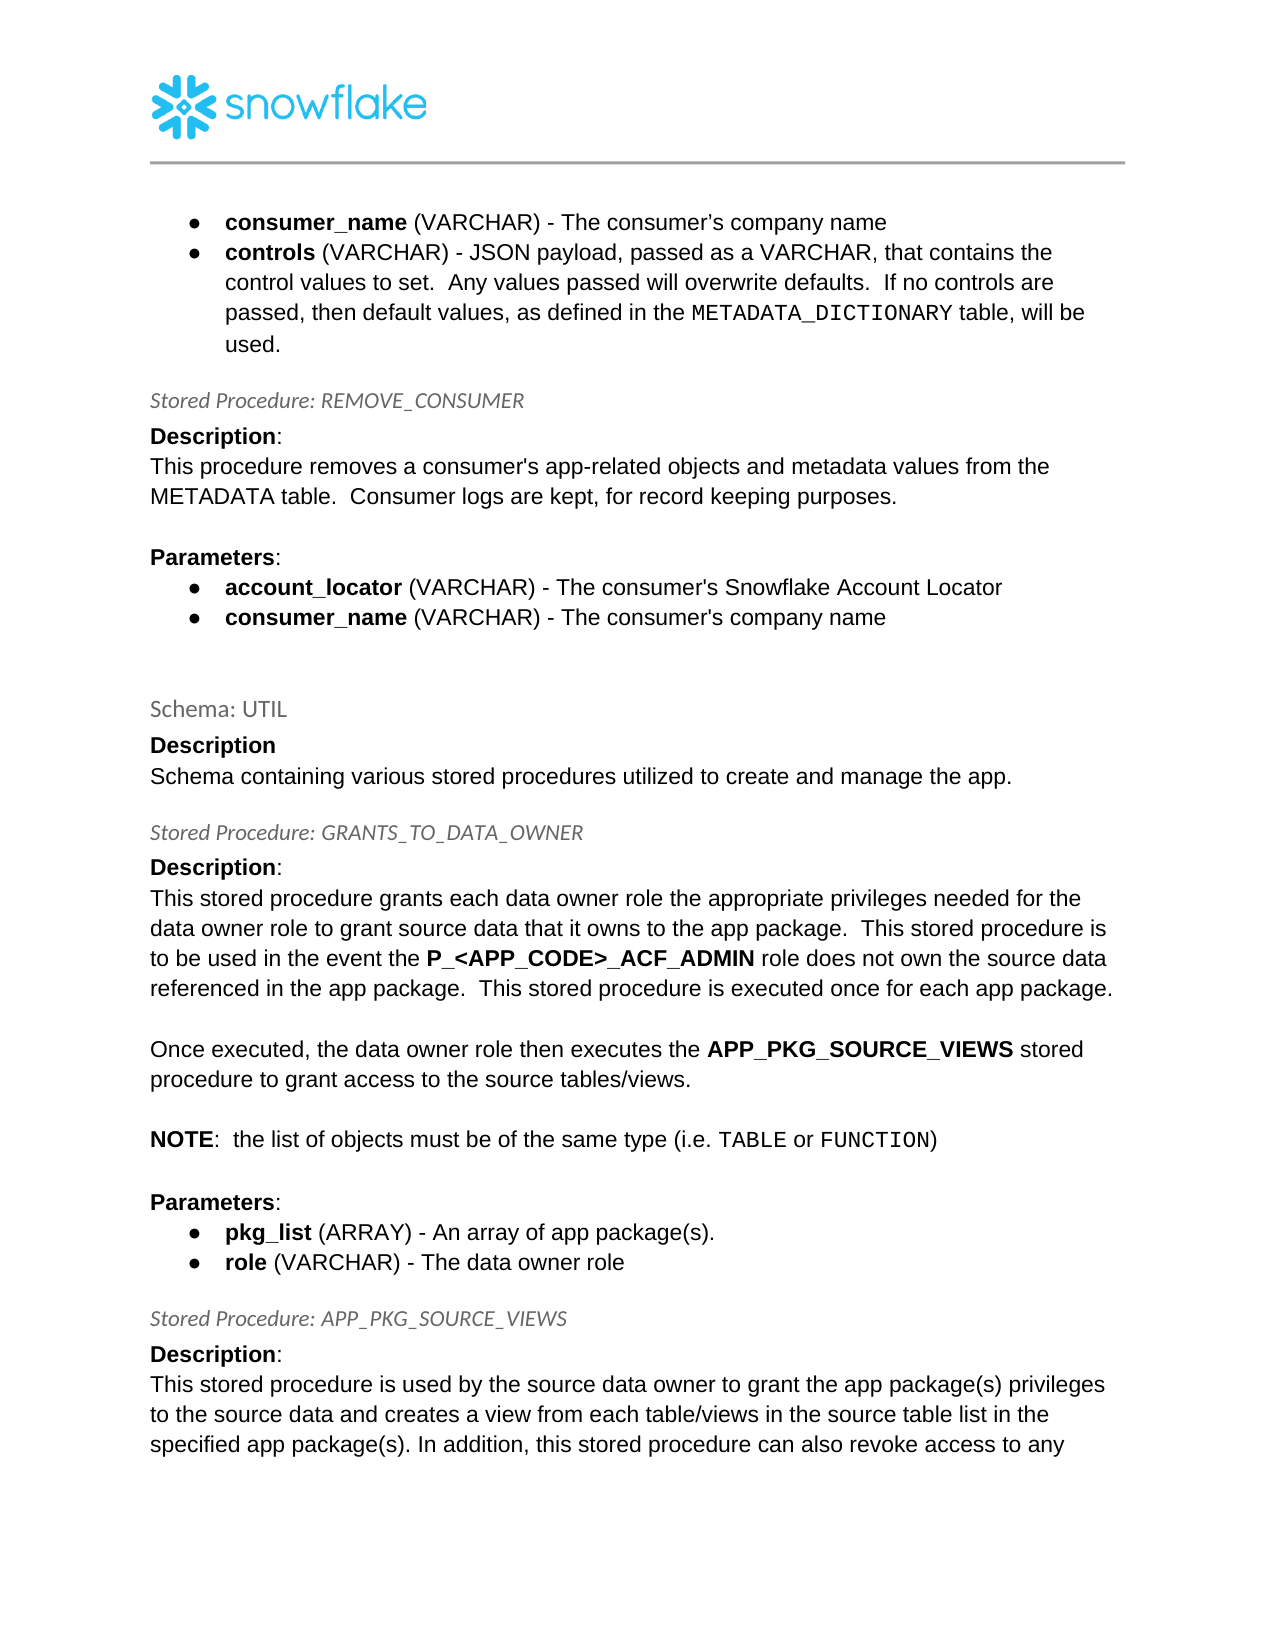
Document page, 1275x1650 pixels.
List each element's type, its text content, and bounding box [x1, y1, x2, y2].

text Description [150, 732, 1125, 759]
subtitle Schema: UTIL [150, 694, 1125, 724]
list pkg_list (ARRAY) - An array of app package(s). [187, 1219, 1125, 1245]
list consumer_name (VARCHAR) - The consumer’s company name [187, 208, 1125, 235]
text Parameters: [150, 544, 1125, 570]
subtitle Stored Procedure: APP_PKG_SOURCE_VIEWS [150, 1304, 1125, 1332]
list account_locator (VARCHAR) - The consumer's Snowflake Account Locator [187, 574, 1125, 600]
text Once executed, the data owner role then executes the APP_PKG_SOURCE_VIEWS stored procedure to grant access to the source tables/views. [150, 1036, 1125, 1092]
text Description: [150, 1341, 1125, 1367]
text Parameters: [150, 1189, 1125, 1215]
text NOTE: the list of objects must be of the same type (i.e. TABLE or FUNCTION) [150, 1126, 1125, 1154]
list role (VARCHAR) - The data owner role [187, 1249, 1125, 1276]
text Schema containing various stored procedures utilized to create and manage the app. [150, 763, 1125, 789]
text Description: [150, 854, 1125, 881]
text This procedure removes a consumer's app-related objects and metadata values from the METADATA table. Consumer logs are kept, for record keeping purposes. [150, 453, 1125, 509]
subtitle Stored Procedure: REMOVE_CONSUMER [150, 386, 1125, 414]
text This stored procedure grants each data owner role the appropriate privileges needed for the data owner role to grant source data that it owns to the app package. This stored procedure is to be used in the event the P_<APP_CODE>_ACF_ADMIN role does not own the source data referenced in the app package. This stored procedure is executed once for each app package. [150, 884, 1125, 1001]
text Description: [150, 423, 1125, 449]
list consumer_name (VARCHAR) - The consumer's company name [187, 604, 1125, 630]
picture [150, 75, 427, 141]
subtitle Stored Procedure: GRANTS_TO_DATA_OWNER [150, 818, 1125, 846]
list controls (VARCHAR) - JSON payload, passed as a VARCHAR, that contains the control values to set. Any values passed will overwrite defaults. If no controls are passed, then default values, as defined in the METADATA_DICTIONARY table, will be used. [187, 239, 1125, 358]
